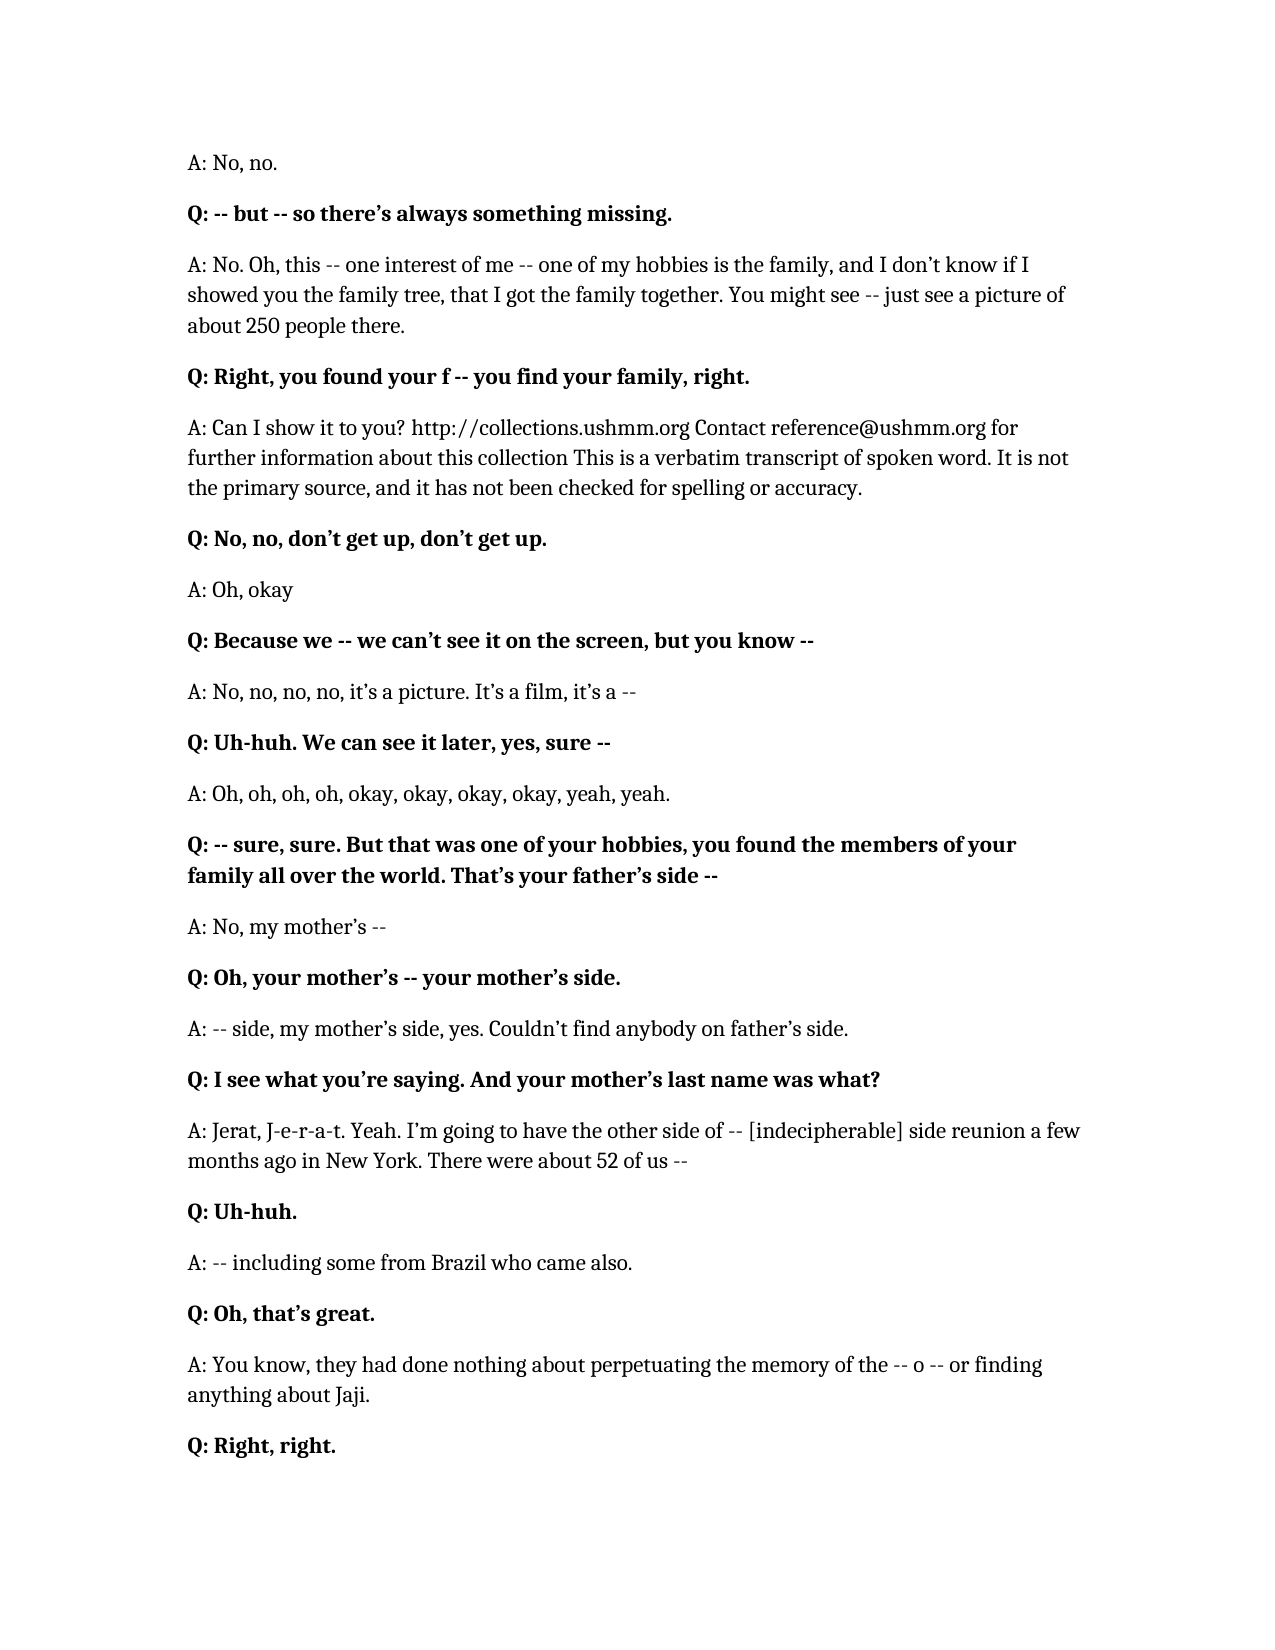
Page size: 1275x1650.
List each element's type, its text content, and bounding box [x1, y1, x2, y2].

text A: Can I show it to you? http://collections.ushmm.org Contact reference@ushmm.org for further information about this collection This is a verbatim transcript of spoken word. It is not the primary source, and it has not been checked for spelling or accuracy. [187, 414, 1087, 501]
text Q: -- but -- so there’s always something missing. [187, 201, 1087, 227]
text A: No, no, no, no, it’s a picture. It’s a film, it’s a -- [187, 679, 1087, 706]
text Q: Right, right. [187, 1433, 1087, 1460]
text Q: I see what you’re saying. And your mother’s last name was what? [187, 1067, 1087, 1093]
text Q: Oh, that’s great. [187, 1301, 1087, 1327]
text A: No, my mother’s -- [187, 913, 1087, 940]
text A: Oh, oh, oh, oh, okay, okay, okay, okay, yeah, yeah. [187, 781, 1087, 808]
text Q: Right, you found your f -- you find your family, right. [187, 363, 1087, 390]
text Q: Uh-huh. We can see it later, yes, sure -- [187, 730, 1087, 757]
text Q: -- sure, sure. But that was one of your hobbies, you found the members of your family all over the world. That’s your father’s side -- [187, 832, 1087, 889]
text Q: Uh-huh. [187, 1199, 1087, 1225]
text A: Oh, okay [187, 577, 1087, 603]
text A: -- including some from Brazil who came also. [187, 1250, 1087, 1276]
text A: Jerat, J-e-r-a-t. Yeah. I’m going to have the other side of -- [indecipherable] side reunion a few months ago in New York. There were about 52 of us -- [187, 1118, 1087, 1174]
text Q: Oh, your mother’s -- your mother’s side. [187, 964, 1087, 991]
text A: -- side, my mother’s side, yes. Couldn’t find anybody on father’s side. [187, 1016, 1087, 1042]
text A: No. Oh, this -- one interest of me -- one of my hobbies is the family, and I don’t know if I showed you the family tree, that I got the family together. You might see -- just see a picture of about 250 people there. [187, 252, 1087, 339]
text A: You know, they had done nothing about perpetuating the memory of the -- o -- or finding anything about Jaji. [187, 1352, 1087, 1409]
text Q: No, no, don’t get up, don’t get up. [187, 526, 1087, 552]
text A: No, no. [187, 150, 1087, 176]
text Q: Because we -- we can’t see it on the screen, but you know -- [187, 628, 1087, 654]
